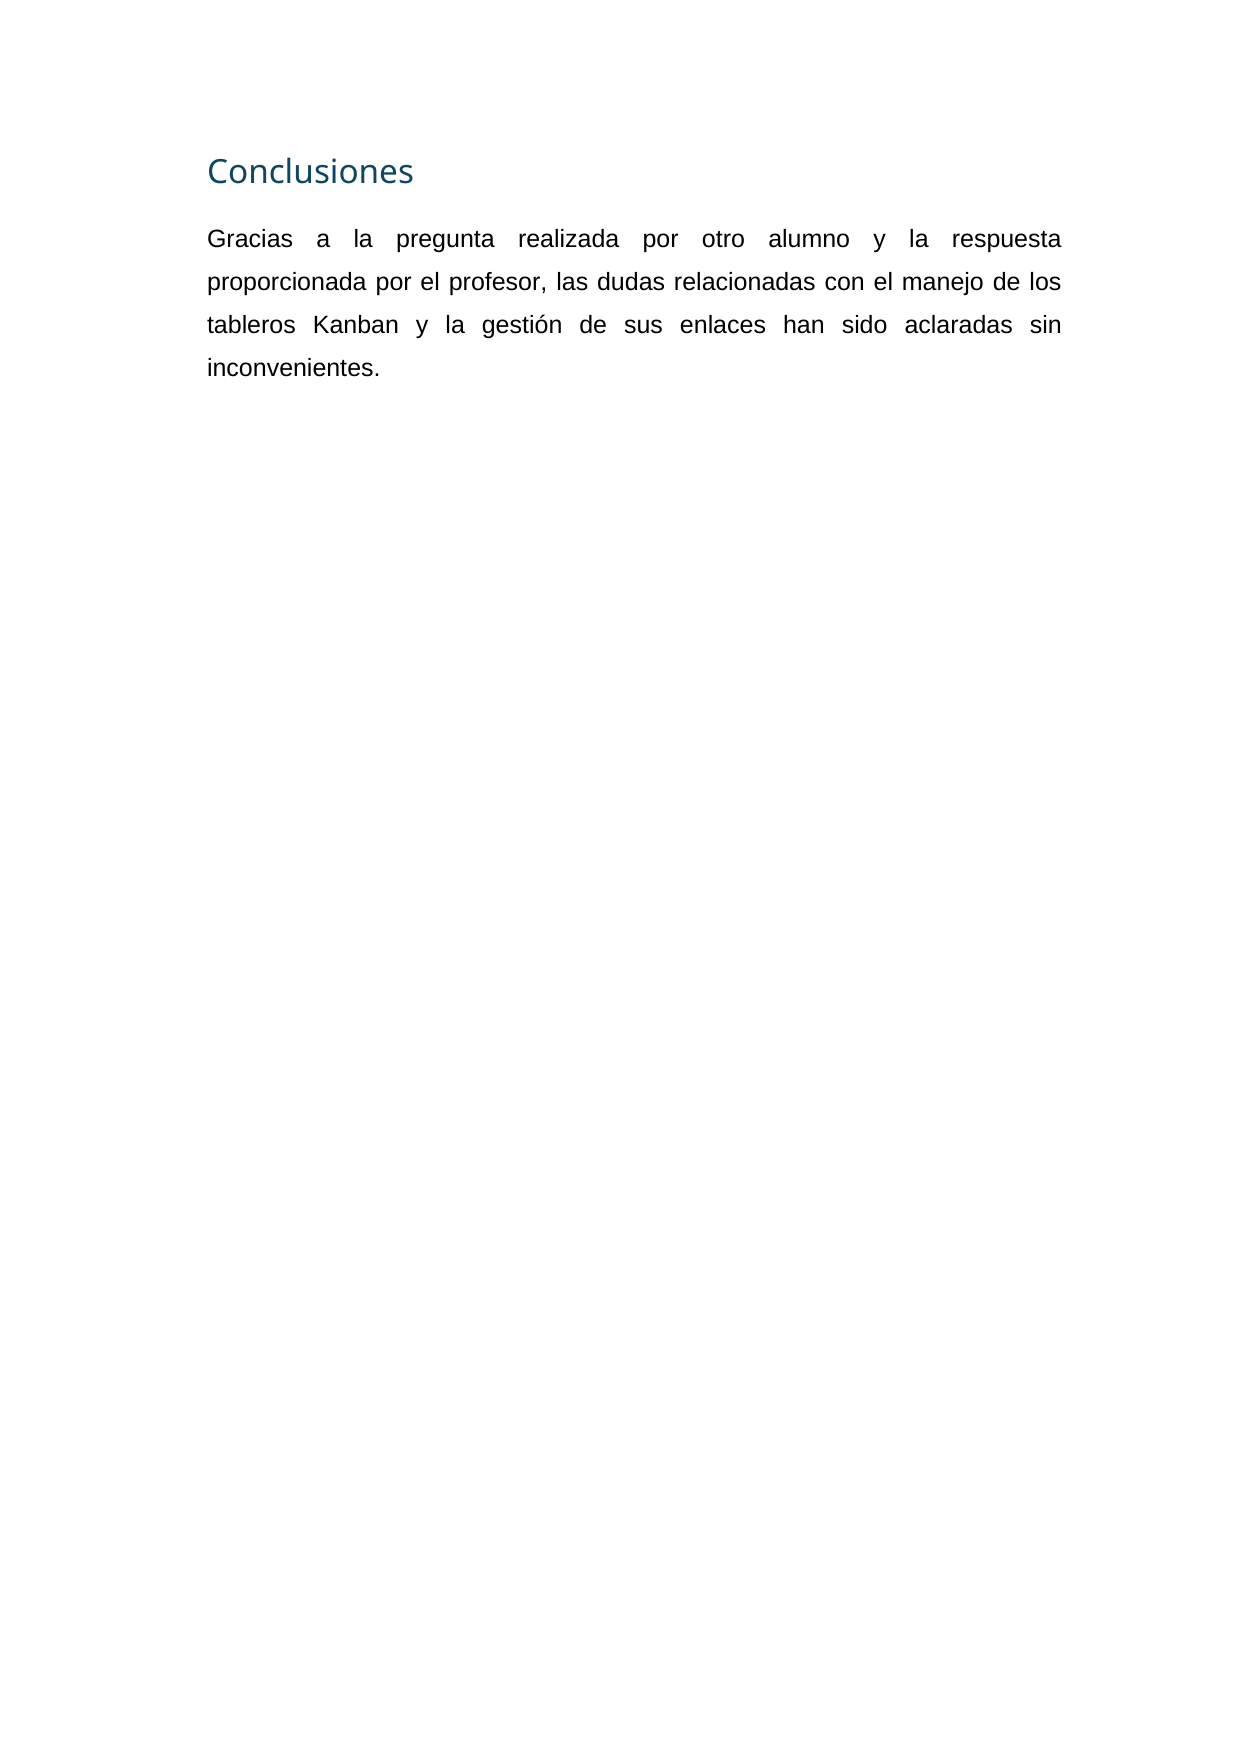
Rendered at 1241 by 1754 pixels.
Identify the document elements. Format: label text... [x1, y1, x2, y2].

text Gracias a la pregunta realizada por otro alumno y la respuesta proporcionada por el profesor, las dudas relacionadas con el manejo de los tableros Kanban y la gestión de sus enlaces han sido aclaradas sin inconvenientes. [207, 224, 1063, 382]
subtitle Conclusiones [177, 148, 1063, 193]
